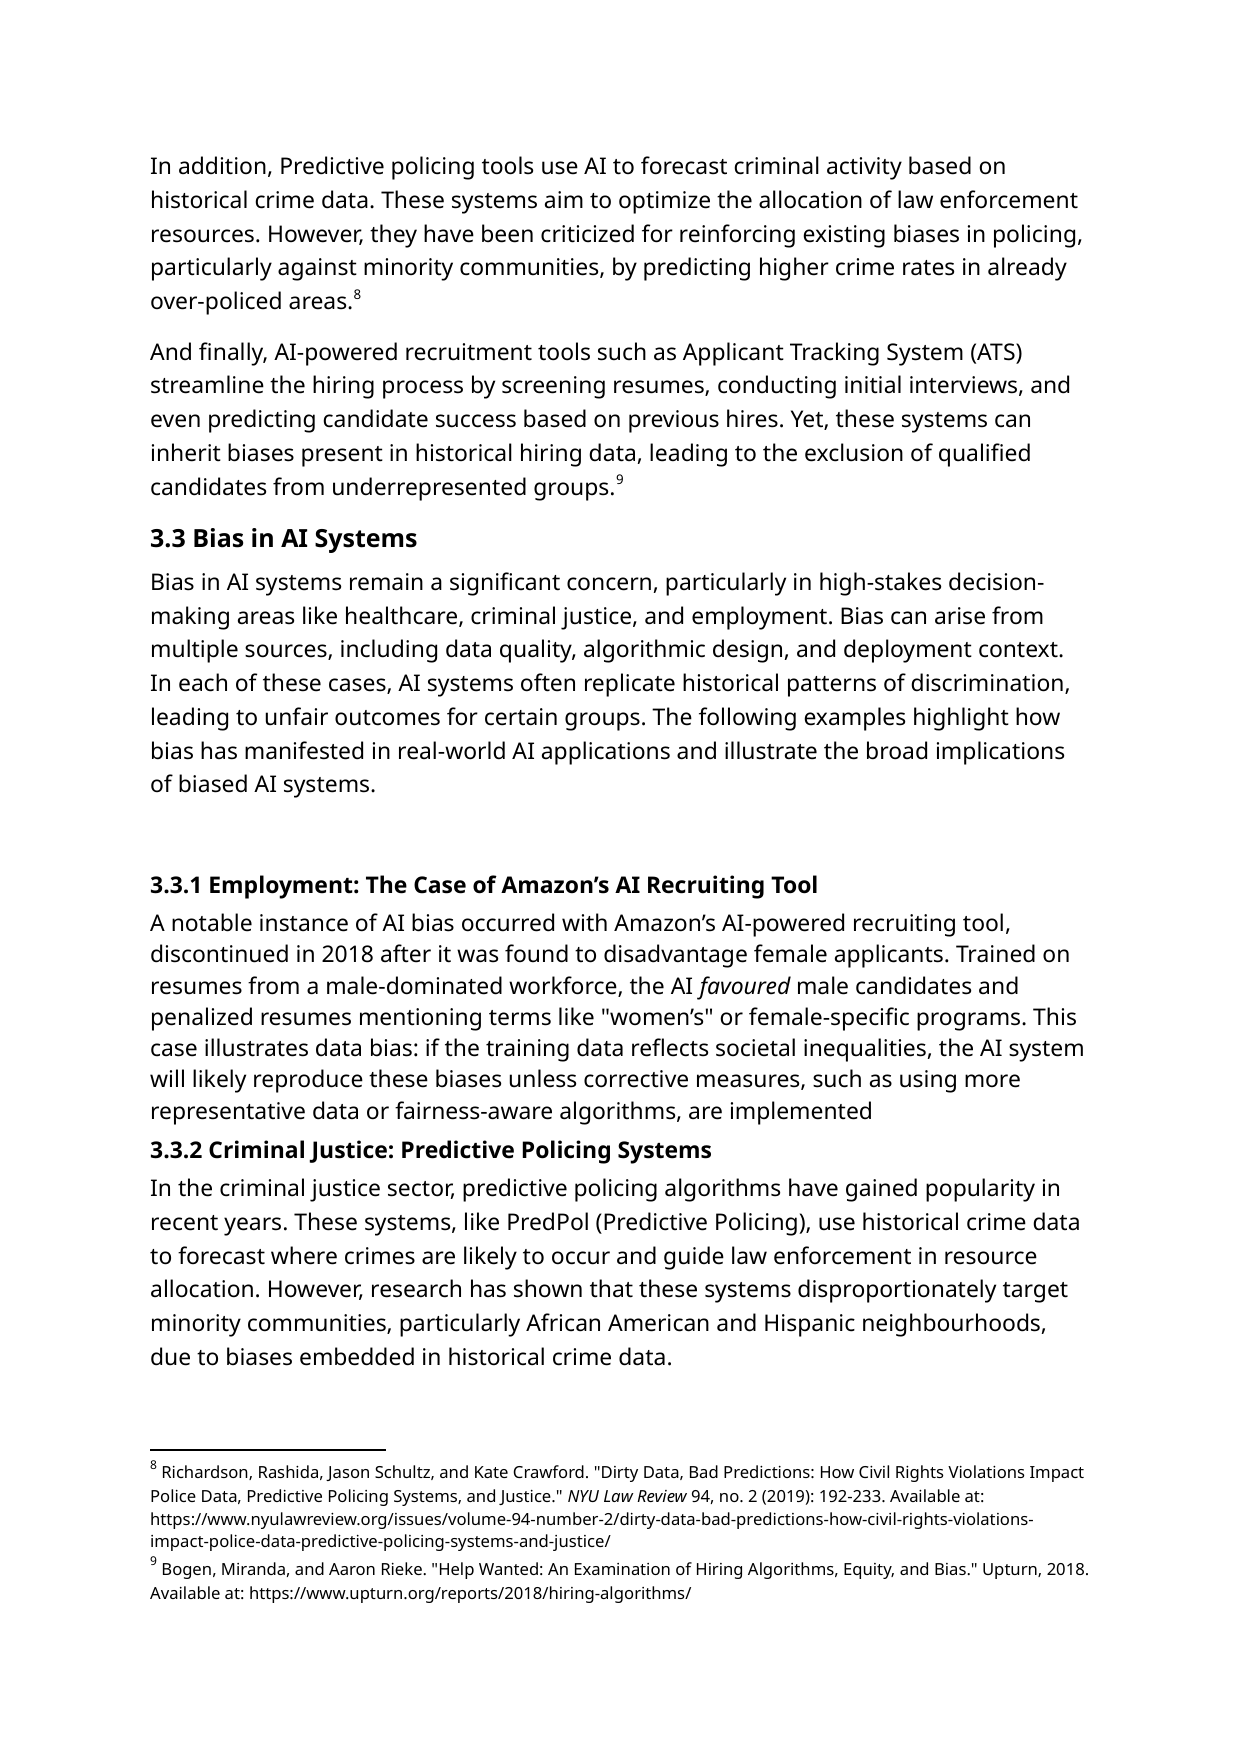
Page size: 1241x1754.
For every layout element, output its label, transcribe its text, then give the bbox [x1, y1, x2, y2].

subtitle 3.3.1 Employment: The Case of Amazon’s AI Recruiting Tool [150, 869, 1090, 901]
text In the criminal justice sector, predictive policing algorithms have gained popularity in recent years. These systems, like PredPol (Predictive Policing), use historical crime data to forecast where crimes are likely to occur and guide law enforcement in resource allocation. However, research has shown that these systems disproportionately target minority communities, particularly African American and Hispanic neighbourhoods, due to biases embedded in historical crime data. [150, 1172, 1090, 1372]
text In addition, Predictive policing tools use AI to forecast criminal activity based on historical crime data. These systems aim to optimize the allocation of law enforcement resources. However, they have been criticized for reinforcing existing biases in policing, particularly against minority communities, by predicting higher crime rates in already over-policed areas. [150, 150, 1090, 316]
subtitle 3.3.2 Criminal Justice: Predictive Policing Systems [150, 1134, 1090, 1166]
subtitle 3.3 Bias in AI Systems [150, 521, 1090, 555]
text Bias in AI systems remain a significant concern, particularly in high-stakes decision-making areas like healthcare, criminal justice, and employment. Bias can arise from multiple sources, including data quality, algorithmic design, and deployment context. In each of these cases, AI systems often replicate historical patterns of discrimination, leading to unfair outcomes for certain groups. The following examples highlight how bias has manifested in real-world AI applications and illustrate the broad implications of biased AI systems. [150, 566, 1090, 800]
text And finally, AI-powered recruitment tools such as Applicant Tracking System (ATS) streamline the hiring process by screening resumes, conducting initial interviews, and even predicting candidate success based on previous hires. Yet, these systems can inherit biases present in historical hiring data, leading to the exclusion of qualified candidates from underrepresented groups. [150, 335, 1090, 502]
text A notable instance of AI bias occurred with Amazon’s AI-powered recruiting tool, discontinued in 2018 after it was found to disadvantage female applicants. Trained on resumes from a male-dominated workforce, the AI favoured male candidates and penalized resumes mentioning terms like "women’s" or female-specific programs. This case illustrates data bias: if the training data reflects societal inequalities, the AI system will likely reproduce these biases unless corrective measures, such as using more representative data or fairness-aware algorithms, are implemented [150, 907, 1090, 1126]
